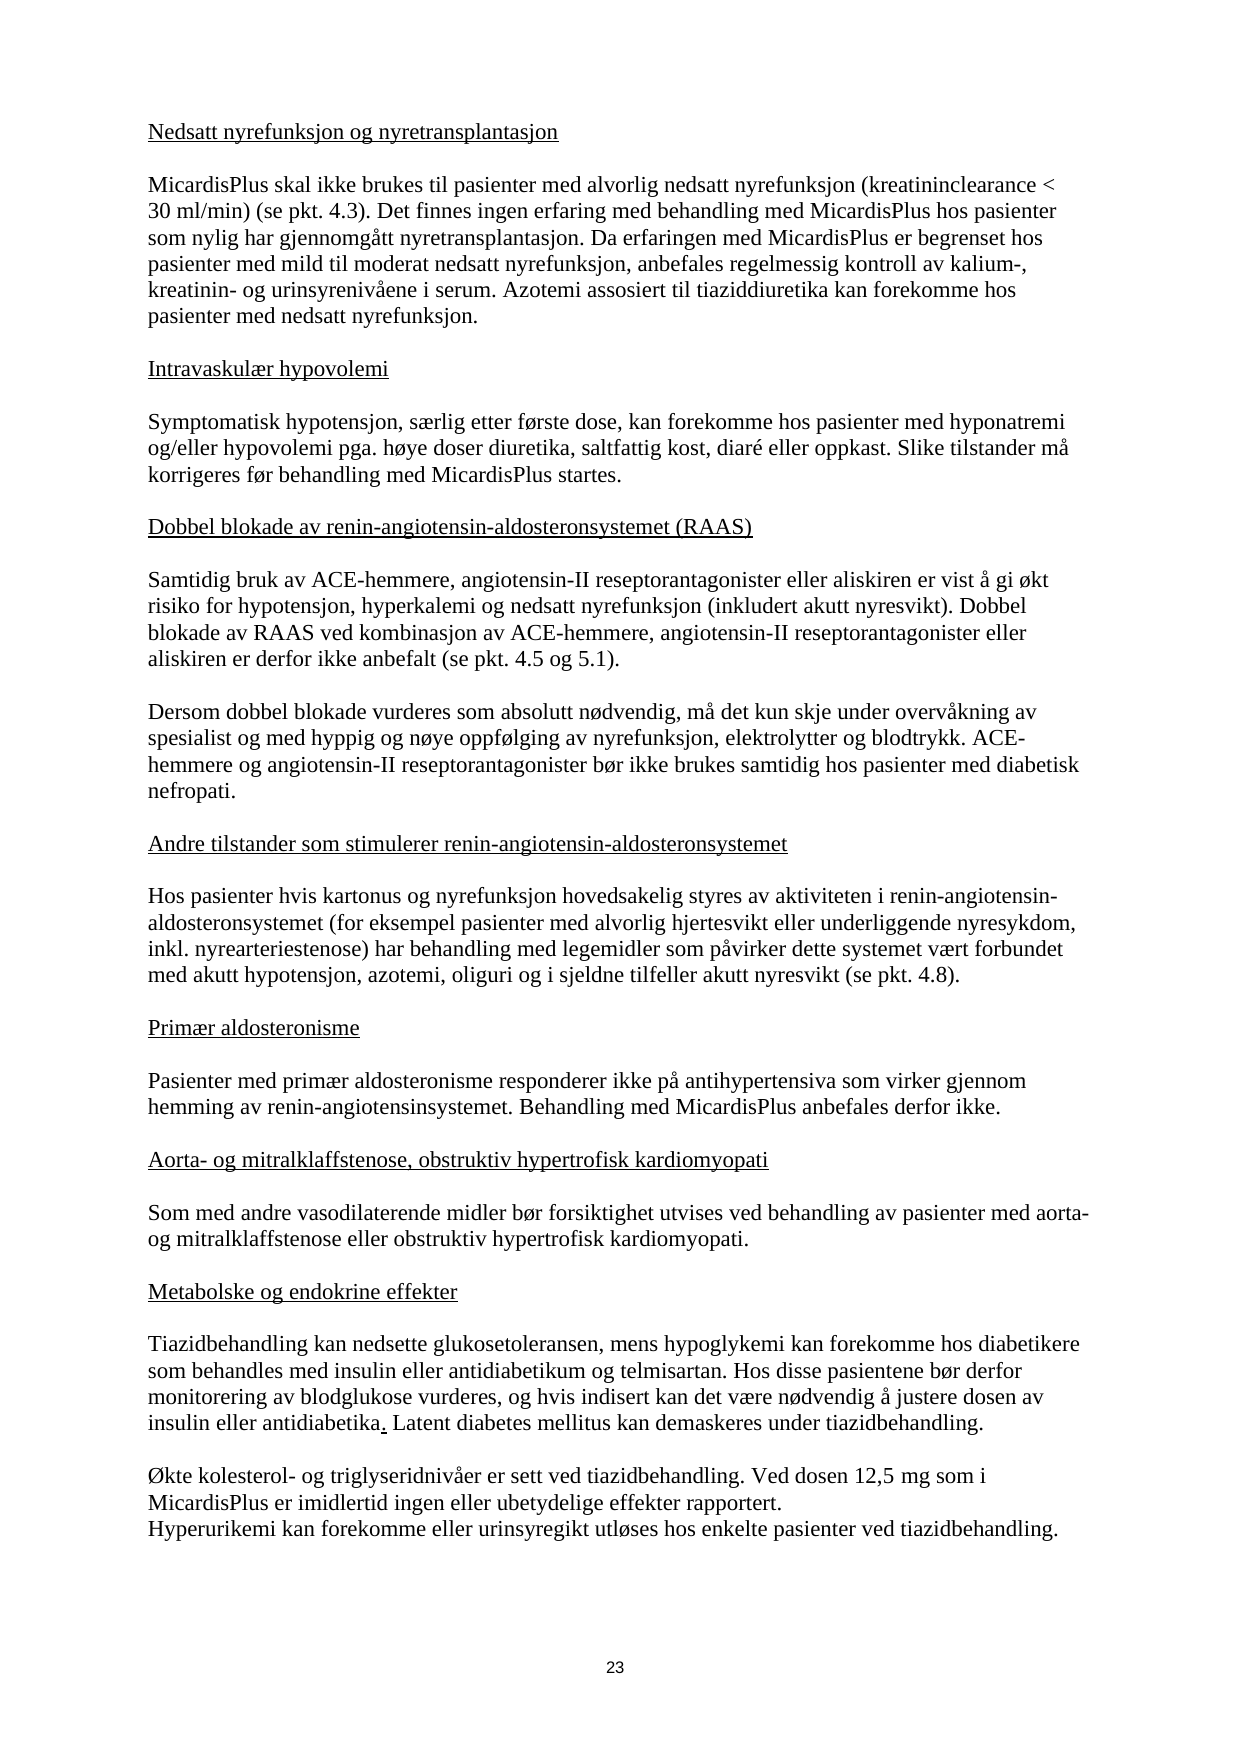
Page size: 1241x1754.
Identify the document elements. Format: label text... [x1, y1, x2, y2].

text Pasienter med primær aldosteronisme responderer ikke på antihypertensiva som virker gjennom hemming av renin-angiotensinsystemet. Behandling med MicardisPlus anbefales derfor ikke. [148, 1067, 1092, 1119]
text Tiazidbehandling kan nedsette glukosetoleransen, mens hypoglykemi kan forekomme hos diabetikere som behandles med insulin eller antidiabetikum og telmisartan. Hos disse pasientene bør derfor monitorering av blodglukose vurderes, og hvis indisert kan det være nødvendig å justere dosen av insulin eller antidiabetika. Latent diabetes mellitus kan demaskeres under tiazidbehandling. [148, 1330, 1092, 1436]
text MicardisPlus skal ikke brukes til pasienter med alvorlig nedsatt nyrefunksjon (kreatininclearance < 30 ml/min) (se pkt. 4.3). Det finnes ingen erfaring med behandling med MicardisPlus hos pasienter som nylig har gjennomgått nyretransplantasjon. Da erfaringen med MicardisPlus er begrenset hos pasienter med mild til moderat nedsatt nyrefunksjon, anbefales regelmessig kontroll av kalium-, kreatinin- og urinsyrenivåene i serum. Azotemi assosiert til tiaziddiuretika kan forekomme hos pasienter med nedsatt nyrefunksjon. [148, 171, 1092, 329]
text Intravaskulær hypovolemi [148, 355, 1092, 382]
text Samtidig bruk av ACE-hemmere, angiotensin-II reseptorantagonister eller aliskiren er vist å gi økt risiko for hypotensjon, hyperkalemi og nedsatt nyrefunksjon (inkludert akutt nyresvikt). Dobbel blokade av RAAS ved kombinasjon av ACE-hemmere, angiotensin-II reseptorantagonister eller aliskiren er derfor ikke anbefalt (se pkt. 4.5 og 5.1). [148, 566, 1092, 672]
text Dobbel blokade av renin-angiotensin-aldosteronsystemet (RAAS) [148, 513, 1092, 540]
text Hyperurikemi kan forekomme eller urinsyregikt utløses hos enkelte pasienter ved tiazidbehandling. [148, 1515, 1092, 1541]
text Økte kolesterol- og triglyseridnivåer er sett ved tiazidbehandling. Ved dosen 12,5 mg som i MicardisPlus er imidlertid ingen eller ubetydelige effekter rapportert. [148, 1462, 1092, 1515]
text Metabolske og endokrine effekter [148, 1278, 1092, 1304]
text Andre tilstander som stimulerer renin-angiotensin-aldosteronsystemet [148, 830, 1092, 856]
text Aorta- og mitralklaffstenose, obstruktiv hypertrofisk kardiomyopati [148, 1146, 1092, 1172]
text Primær aldosteronisme [148, 1014, 1092, 1041]
text Hos pasienter hvis kartonus og nyrefunksjon hovedsakelig styres av aktiviteten i renin-angiotensin-aldosteronsystemet (for eksempel pasienter med alvorlig hjertesvikt eller underliggende nyresykdom, inkl. nyrearteriestenose) har behandling med legemidler som påvirker dette systemet vært forbundet med akutt hypotensjon, azotemi, oliguri og i sjeldne tilfeller akutt nyresvikt (se pkt. 4.8). [148, 882, 1092, 988]
text Som med andre vasodilaterende midler bør forsiktighet utvises ved behandling av pasienter med aorta- og mitralklaffstenose eller obstruktiv hypertrofisk kardiomyopati. [148, 1199, 1092, 1251]
text Nedsatt nyrefunksjon og nyretransplantasjon [148, 118, 1092, 144]
text Dersom dobbel blokade vurderes som absolutt nødvendig, må det kun skje under overvåkning av spesialist og med hyppig og nøye oppfølging av nyrefunksjon, elektrolytter og blodtrykk. ACE-hemmere og angiotensin-II reseptorantagonister bør ikke brukes samtidig hos pasienter med diabetisk nefropati. [148, 698, 1092, 803]
text Symptomatisk hypotensjon, særlig etter første dose, kan forekomme hos pasienter med hyponatremi og/eller hypovolemi pga. høye doser diuretika, saltfattig kost, diaré eller oppkast. Slike tilstander må korrigeres før behandling med MicardisPlus startes. [148, 408, 1092, 487]
